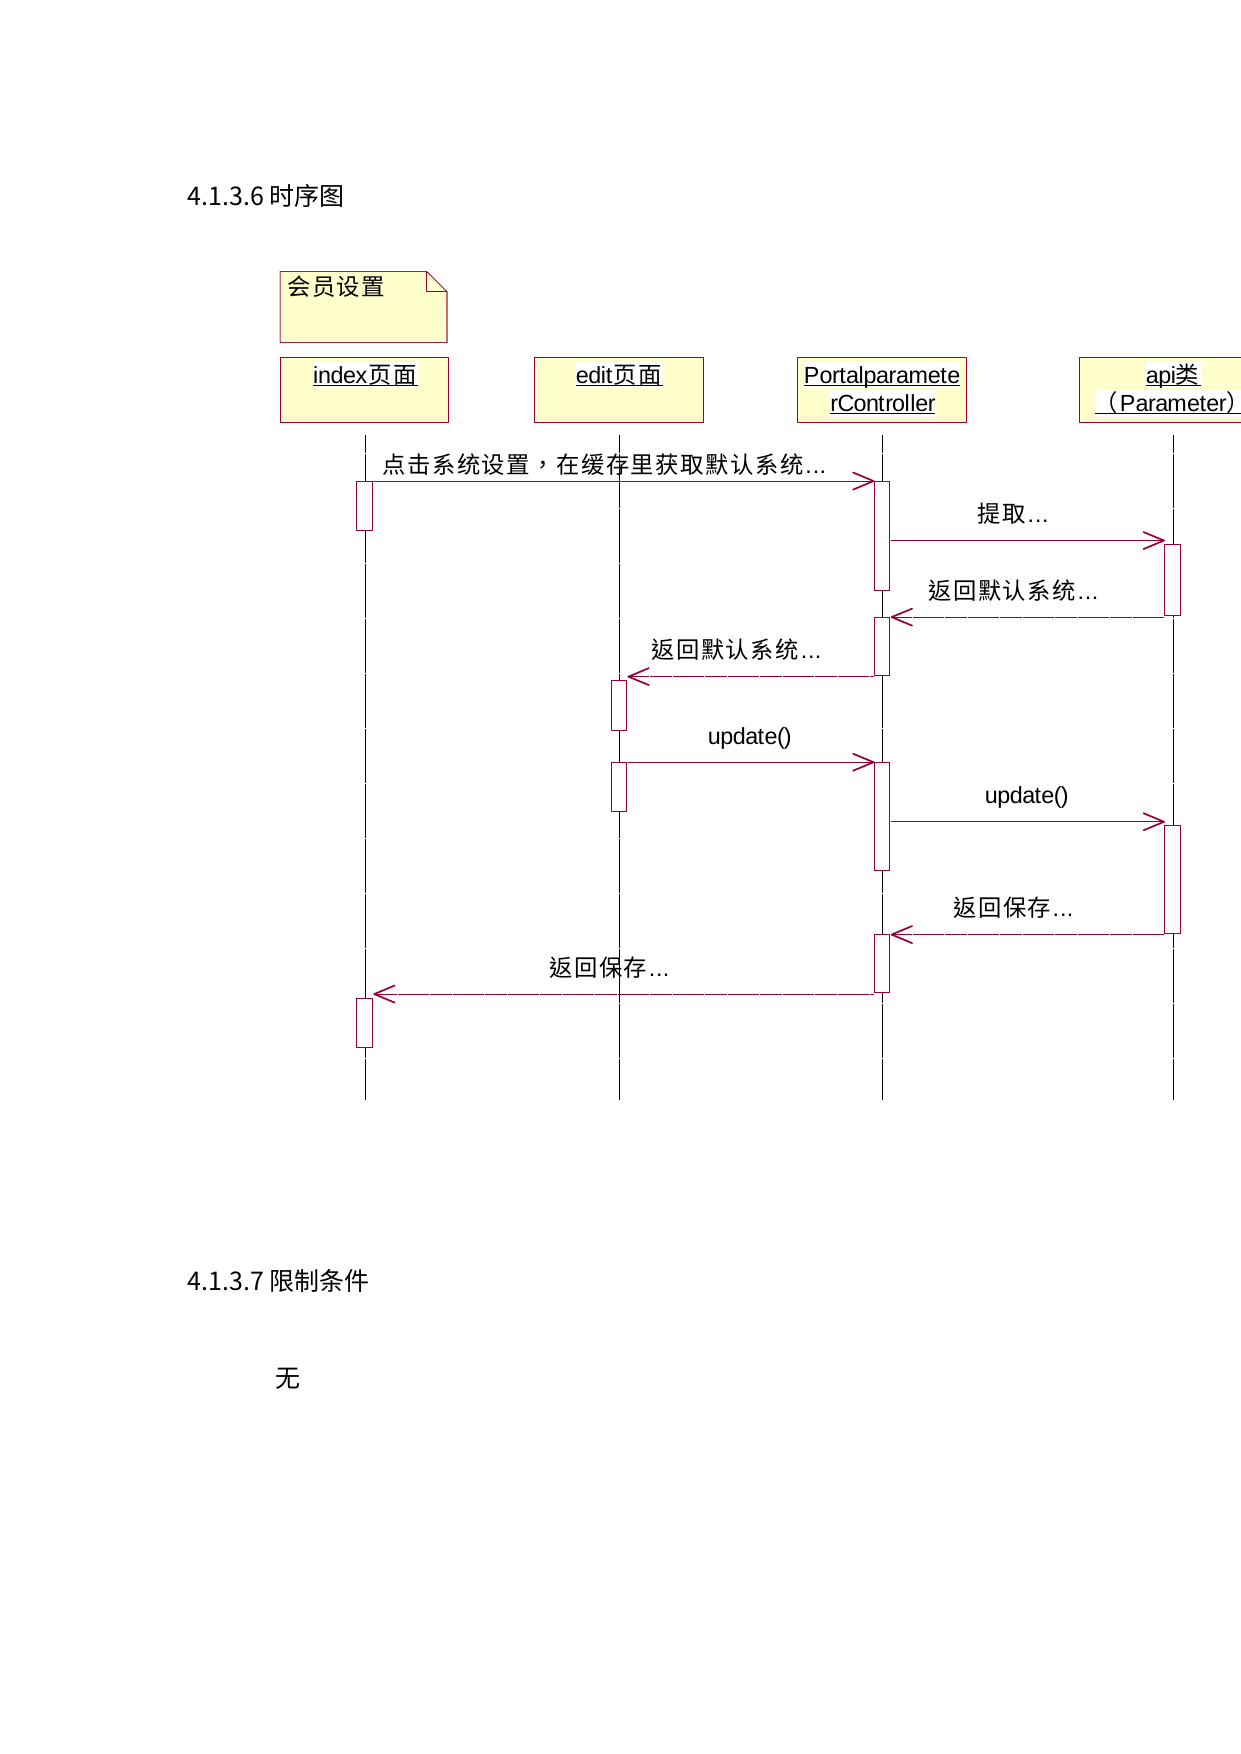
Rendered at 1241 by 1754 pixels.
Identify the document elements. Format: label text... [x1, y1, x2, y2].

subtitle 时序图 [187, 162, 1053, 227]
text 无 [231, 1344, 1053, 1409]
subtitle 限制条件 [187, 1247, 1053, 1312]
